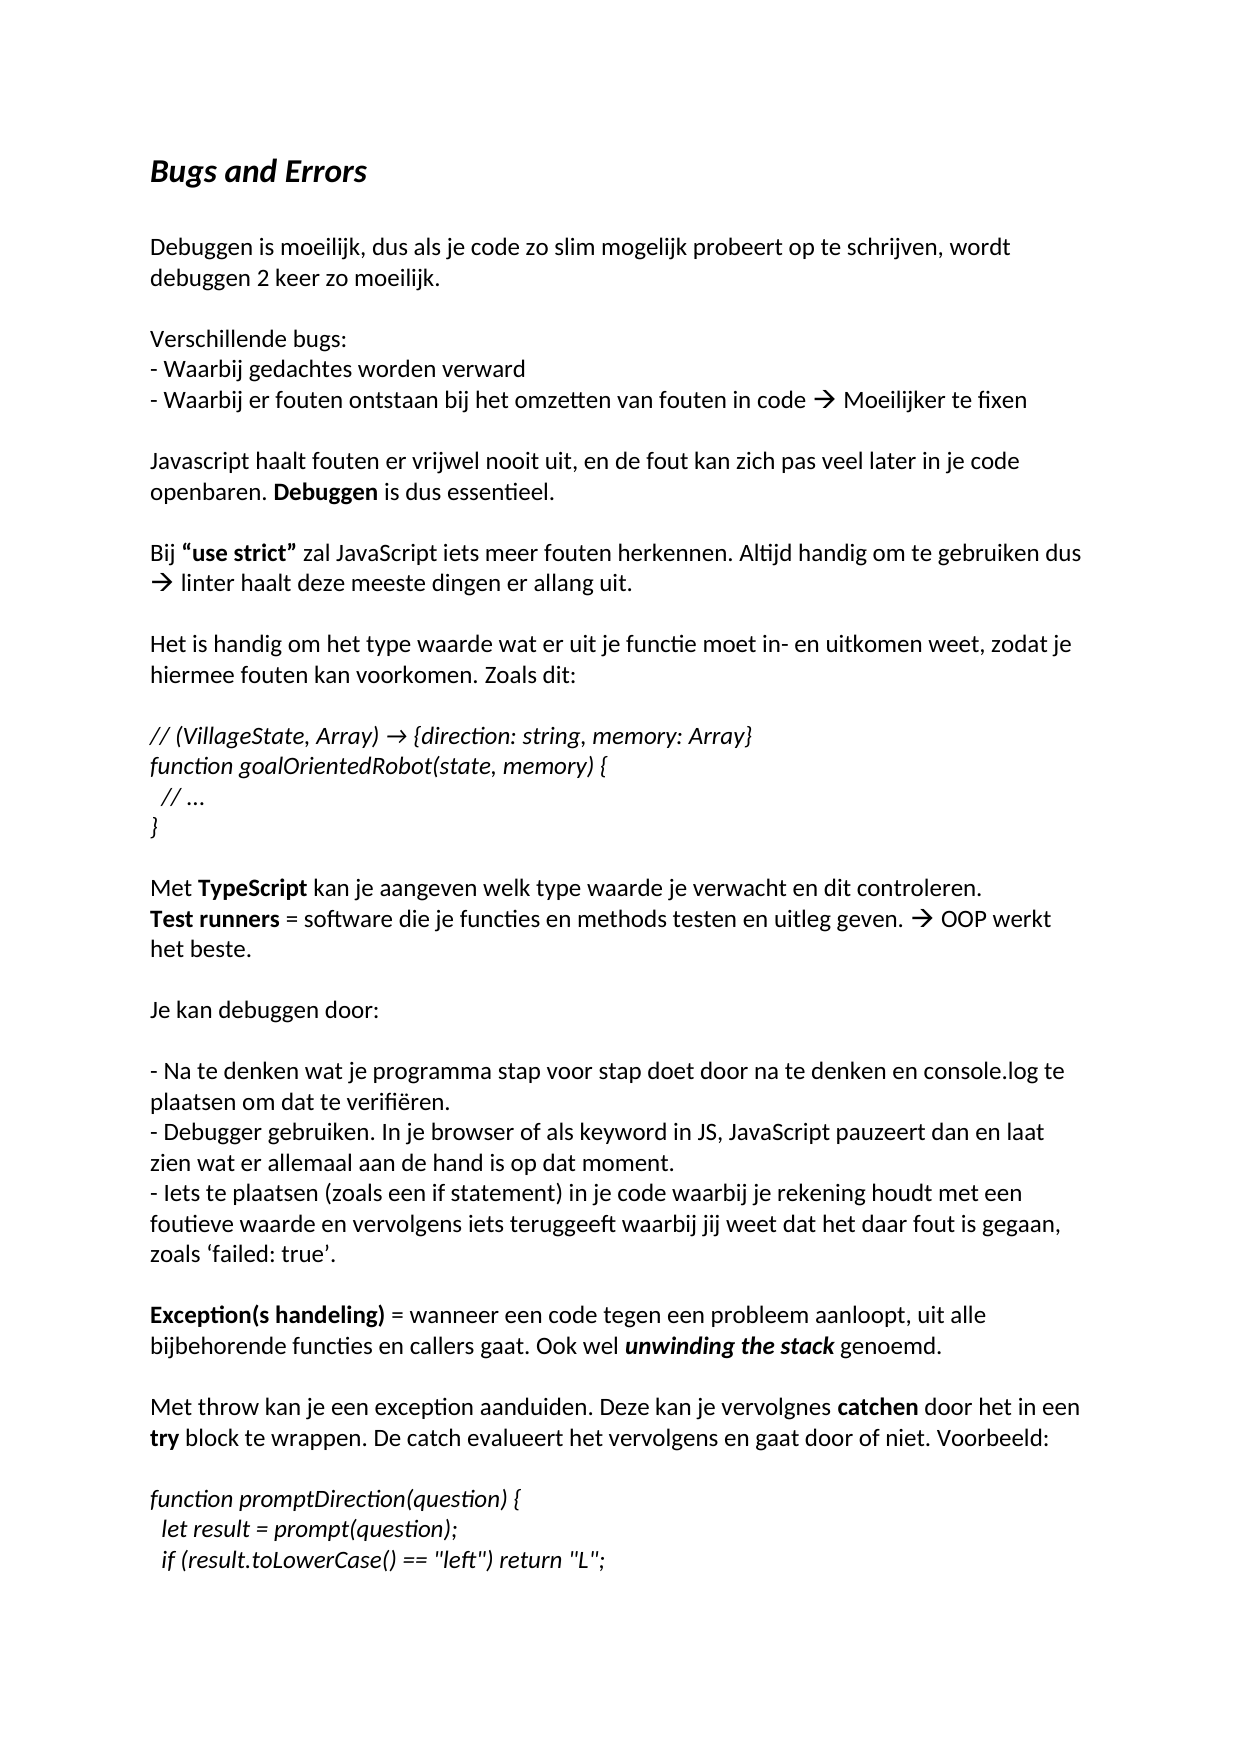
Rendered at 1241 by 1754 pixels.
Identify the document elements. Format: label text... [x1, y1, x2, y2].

text - Iets te plaatsen (zoals een if statement) in je code waarbij je rekening houdt met een foutieve waarde en vervolgens iets teruggeeft waarbij jij weet dat het daar fout is gegaan, zoals ‘failed: true’. [150, 1178, 1090, 1269]
text // ... [150, 781, 1090, 811]
text if (result.toLowerCase() == "left") return "L"; [150, 1544, 1090, 1574]
text Debuggen is moeilijk, dus als je code zo slim mogelijk probeert op te schrijven, wordt debuggen 2 keer zo moeilijk. [150, 231, 1090, 292]
text function goalOrientedRobot(state, memory) { [150, 750, 1090, 781]
text Je kan debuggen door: [150, 994, 1090, 1025]
text Met throw kan je een exception aanduiden. Deze kan je vervolgnes catchen door het in een try block te wrappen. De catch evalueert het vervolgens en gaat door of niet. Voorbeeld: [150, 1391, 1090, 1452]
text // (VillageState, Array) → {direction: string, memory: Array} [150, 720, 1090, 750]
text Verschillende bugs: [150, 323, 1090, 353]
text - Waarbij er fouten ontstaan bij het omzetten van fouten in code Moeilijker te fixen [150, 384, 1090, 414]
text Bugs and Errors [150, 150, 1090, 191]
text - Waarbij gedachtes worden verward [150, 353, 1090, 384]
text Javascript haalt fouten er vrijwel nooit uit, en de fout kan zich pas veel later in je code openbaren. Debuggen is dus essentieel. [150, 445, 1090, 506]
text - Na te denken wat je programma stap voor stap doet door na te denken en console.log te plaatsen om dat te verifiëren. [150, 1056, 1090, 1117]
text Met TypeScript kan je aangeven welk type waarde je verwacht en dit controleren. [150, 872, 1090, 903]
text Exception(s handeling) = wanneer een code tegen een probleem aanloopt, uit alle bijbehorende functies en callers gaat. Ook wel unwinding the stack genoemd. [150, 1300, 1090, 1361]
text let result = prompt(question); [150, 1513, 1090, 1544]
text - Debugger gebruiken. In je browser of als keyword in JS, JavaScript pauzeert dan en laat zien wat er allemaal aan de hand is op dat moment. [150, 1117, 1090, 1178]
text Bij “use strict” zal JavaScript iets meer fouten herkennen. Altijd handig om te gebruiken dus linter haalt deze meeste dingen er allang uit. [150, 537, 1090, 598]
text Het is handig om het type waarde wat er uit je functie moet in- en uitkomen weet, zodat je hiermee fouten kan voorkomen. Zoals dit: [150, 628, 1090, 689]
text } [150, 811, 1090, 842]
text Test runners = software die je functies en methods testen en uitleg geven. OOP werkt het beste. [150, 903, 1090, 964]
text function promptDirection(question) { [150, 1483, 1090, 1513]
